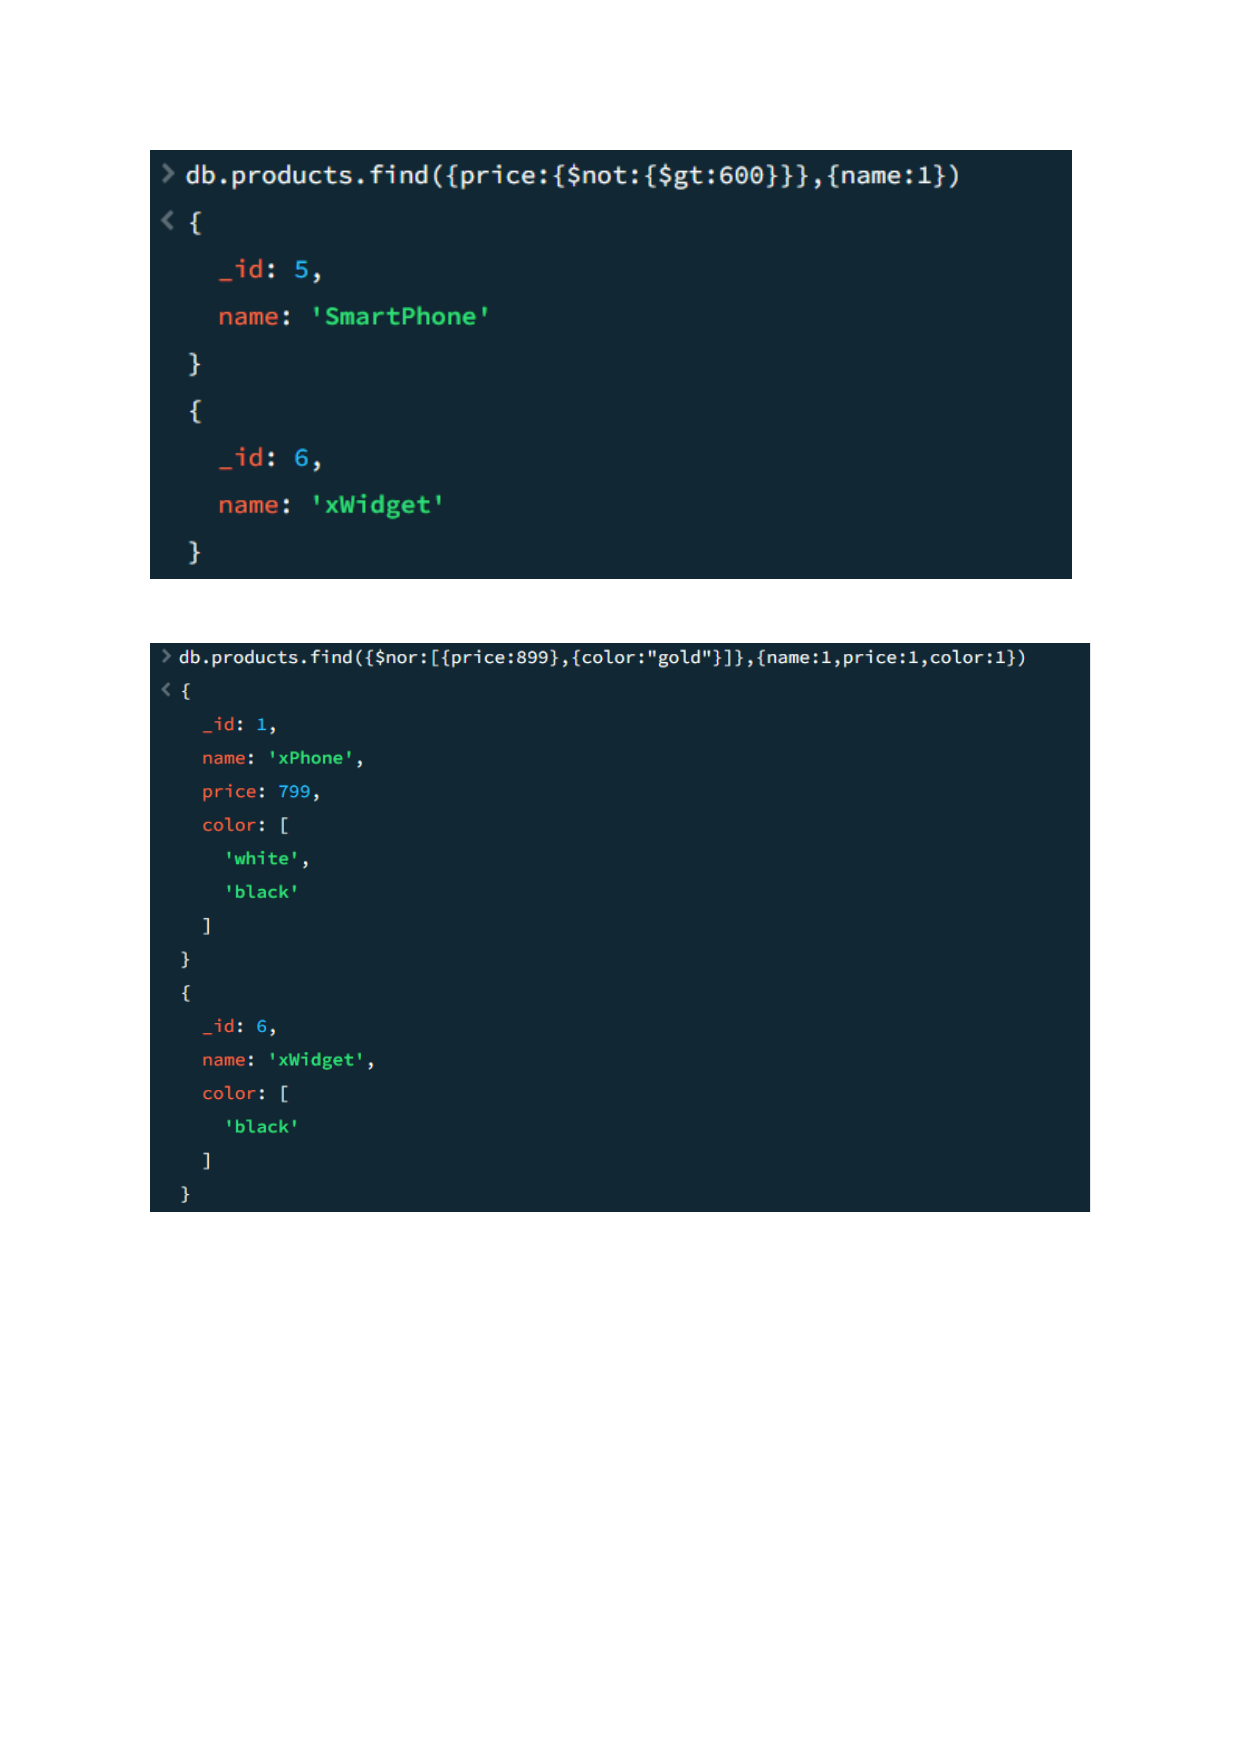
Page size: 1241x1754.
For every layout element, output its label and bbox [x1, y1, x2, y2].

picture [150, 150, 1072, 579]
picture [150, 643, 1091, 1212]
